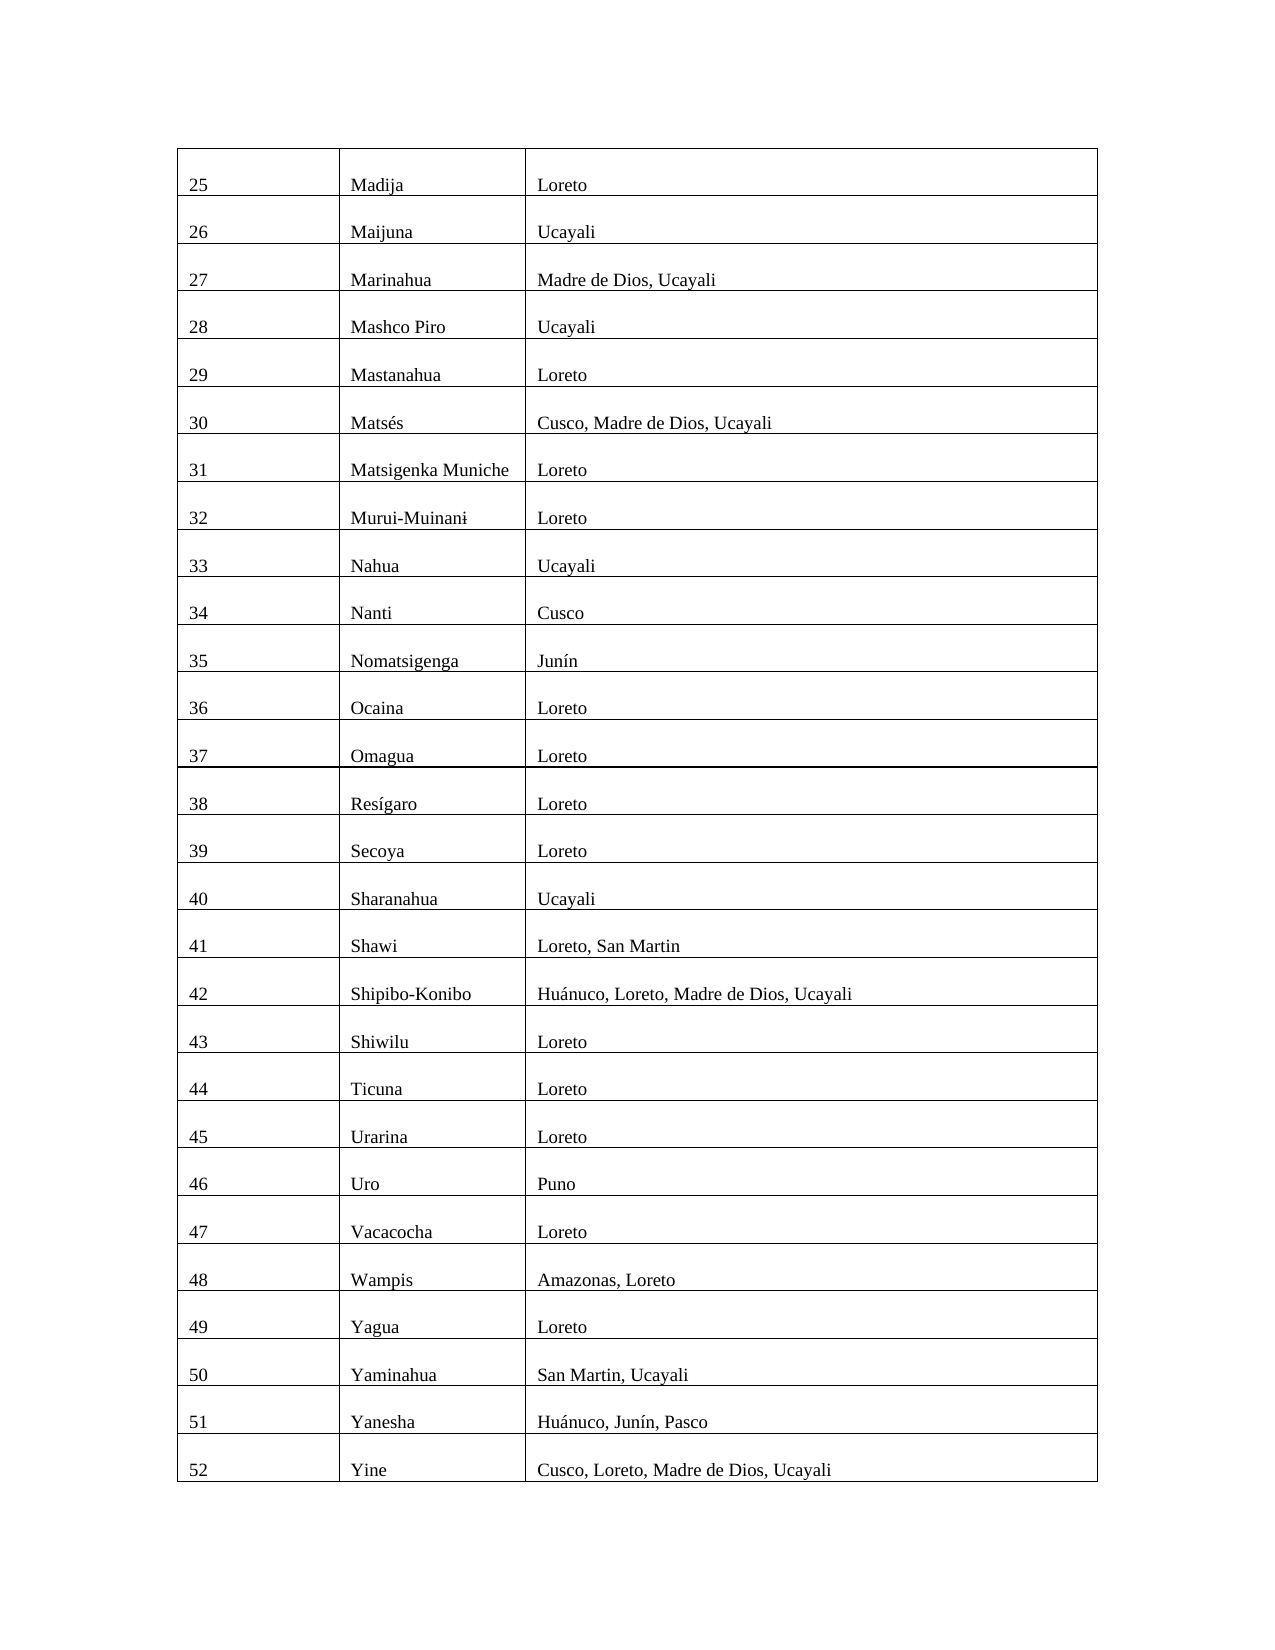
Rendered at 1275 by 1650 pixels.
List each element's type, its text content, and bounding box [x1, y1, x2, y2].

table_cell San Martin, Ucayali [526, 1339, 1097, 1385]
table_cell Loreto, San Martin [526, 910, 1097, 957]
table_cell Mastanahua [340, 339, 525, 386]
table_cell 26 [178, 196, 339, 243]
table_cell Loreto [526, 1006, 1097, 1052]
table_cell Loreto [526, 768, 1097, 814]
table_cell 31 [178, 434, 339, 481]
table_cell Loreto [526, 1101, 1097, 1147]
table_cell 28 [178, 291, 339, 338]
table_cell 52 [178, 1434, 339, 1481]
table_cell Nahua [340, 530, 525, 576]
table_cell Resígaro [340, 768, 525, 814]
table_cell Yine [340, 1434, 525, 1481]
table_cell Ucayali [526, 530, 1097, 576]
table_cell Loreto [526, 149, 1097, 195]
table_cell 35 [178, 625, 339, 671]
table_cell Puno [526, 1148, 1097, 1195]
table_cell Ucayali [526, 863, 1097, 909]
table_cell Marinahua [340, 244, 525, 290]
table_cell 38 [178, 768, 339, 814]
table_cell Cusco, Madre de Dios, Ucayali [526, 387, 1097, 433]
table_cell 29 [178, 339, 339, 386]
table_cell Loreto [526, 1196, 1097, 1242]
table_cell Shiwilu [340, 1006, 525, 1052]
table_cell Sharanahua [340, 863, 525, 909]
table_cell Junín [526, 625, 1097, 671]
table_cell 44 [178, 1053, 339, 1100]
table_cell 46 [178, 1148, 339, 1195]
table_cell Cusco [526, 577, 1097, 624]
table_cell Matsés [340, 387, 525, 433]
table_cell Loreto [526, 434, 1097, 481]
table_cell Loreto [526, 482, 1097, 528]
table_cell Urarina [340, 1101, 525, 1147]
table_cell Yanesha [340, 1386, 525, 1433]
table_cell Loreto [526, 1291, 1097, 1338]
table_cell 25 [178, 149, 339, 195]
table_cell Huánuco, Junín, Pasco [526, 1386, 1097, 1433]
table_cell Secoya [340, 815, 525, 862]
table_cell Yagua [340, 1291, 525, 1338]
table_cell 40 [178, 863, 339, 909]
table_cell Shipibo-Konibo [340, 958, 525, 1004]
table_cell Ucayali [526, 291, 1097, 338]
table_cell Cusco, Loreto, Madre de Dios, Ucayali [526, 1434, 1097, 1481]
table_cell Vacacocha [340, 1196, 525, 1242]
table_cell Ticuna [340, 1053, 525, 1100]
table_cell 27 [178, 244, 339, 290]
table_cell 49 [178, 1291, 339, 1338]
table_cell 45 [178, 1101, 339, 1147]
table_cell Loreto [526, 720, 1097, 766]
table_cell Omagua [340, 720, 525, 766]
table_cell Madija [340, 149, 525, 195]
table_cell 50 [178, 1339, 339, 1385]
table_cell Murui-Muinanɨ [340, 482, 525, 528]
table_cell Amazonas, Loreto [526, 1244, 1097, 1290]
table_cell Shawi [340, 910, 525, 957]
table_cell 32 [178, 482, 339, 528]
table_cell 39 [178, 815, 339, 862]
table_cell 36 [178, 672, 339, 719]
table_cell Madre de Dios, Ucayali [526, 244, 1097, 290]
table_cell 48 [178, 1244, 339, 1290]
table_cell Maijuna [340, 196, 525, 243]
table_cell 34 [178, 577, 339, 624]
table_cell Loreto [526, 339, 1097, 386]
table_cell Yaminahua [340, 1339, 525, 1385]
table_cell Ocaina [340, 672, 525, 719]
table_cell 41 [178, 910, 339, 957]
table_cell Loreto [526, 672, 1097, 719]
table_cell 51 [178, 1386, 339, 1433]
table_cell 30 [178, 387, 339, 433]
table_cell 42 [178, 958, 339, 1004]
table_cell 47 [178, 1196, 339, 1242]
table_cell Loreto [526, 815, 1097, 862]
table_cell Uro [340, 1148, 525, 1195]
table_cell Loreto [526, 1053, 1097, 1100]
table_cell Wampis [340, 1244, 525, 1290]
table_cell 43 [178, 1006, 339, 1052]
table_cell Nanti [340, 577, 525, 624]
table_cell Ucayali [526, 196, 1097, 243]
table_cell Mashco Piro [340, 291, 525, 338]
table_cell Matsigenka Muniche [340, 434, 525, 481]
table_cell 37 [178, 720, 339, 766]
table_cell 33 [178, 530, 339, 576]
table_cell Nomatsigenga [340, 625, 525, 671]
table_cell Huánuco, Loreto, Madre de Dios, Ucayali [526, 958, 1097, 1004]
